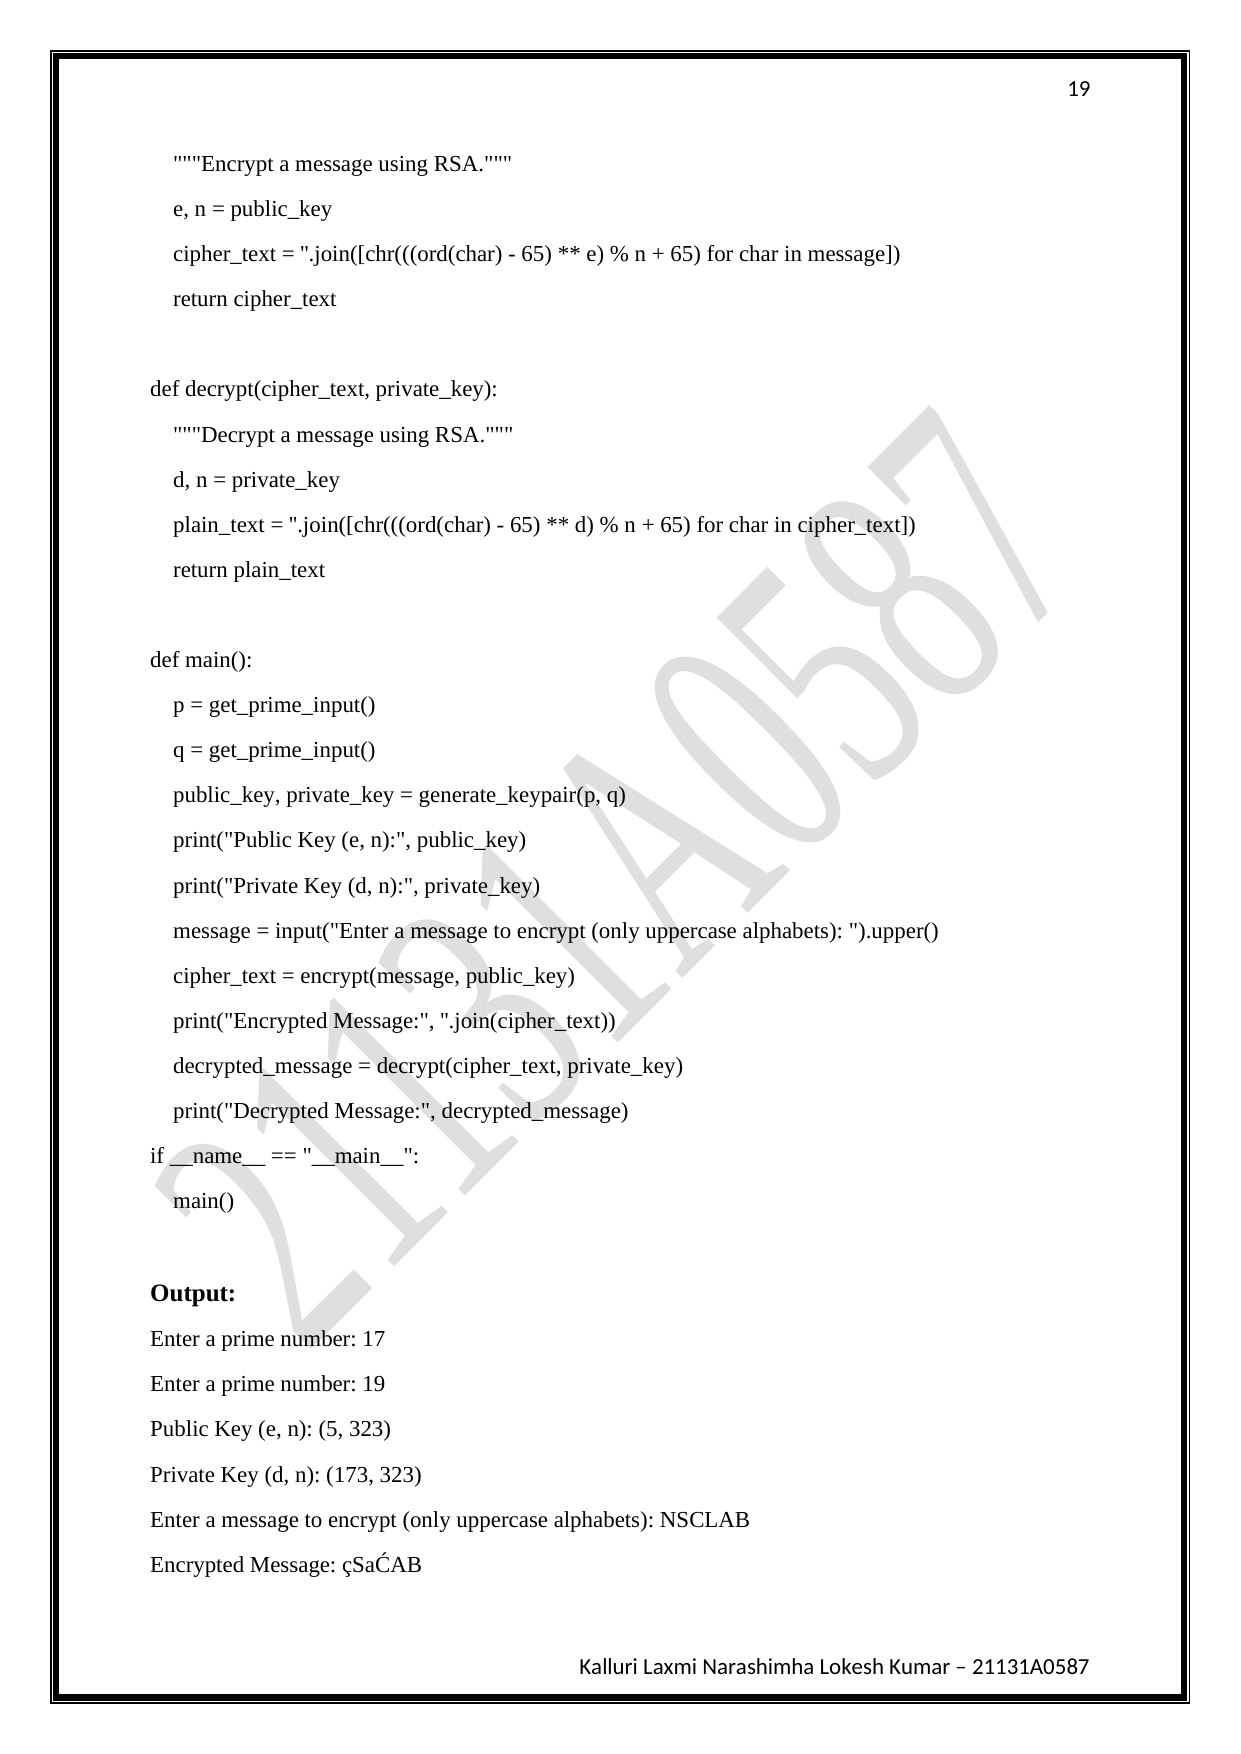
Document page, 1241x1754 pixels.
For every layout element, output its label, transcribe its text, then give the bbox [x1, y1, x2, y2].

text cipher_text = ''.join([chr(((ord(char) - 65) ** e) % n + 65) for char in message]) [150, 240, 1090, 267]
text public_key, private_key = generate_keypair(p, q) [150, 781, 1090, 808]
text print("Private Key (d, n):", private_key) [150, 872, 1090, 898]
text Enter a prime number: 17 [150, 1325, 1090, 1352]
text """Encrypt a message using RSA.""" [150, 150, 1090, 176]
text def decrypt(cipher_text, private_key): [150, 376, 1090, 402]
text return plain_text [150, 556, 1090, 582]
text Public Key (e, n): (5, 323) [150, 1416, 1090, 1442]
text d, n = private_key [150, 466, 1090, 492]
text cipher_text = encrypt(message, public_key) [150, 962, 1090, 988]
text Enter a prime number: 19 [150, 1370, 1090, 1397]
text return cipher_text [150, 285, 1090, 312]
text e, n = public_key [150, 195, 1090, 221]
text main() [150, 1187, 1090, 1214]
text Encrypted Message: çSaĆAB [150, 1551, 1090, 1577]
text Enter a message to encrypt (only uppercase alphabets): NSCLAB [150, 1506, 1090, 1532]
text message = input("Enter a message to encrypt (only uppercase alphabets): ").upper() [150, 917, 1090, 943]
text print("Public Key (e, n):", public_key) [150, 827, 1090, 853]
text plain_text = ''.join([chr(((ord(char) - 65) ** d) % n + 65) for char in cipher_text]) [150, 511, 1090, 537]
text print("Decrypted Message:", decrypted_message) [150, 1097, 1090, 1123]
text decrypted_message = decrypt(cipher_text, private_key) [150, 1052, 1090, 1078]
text Output: [150, 1278, 1090, 1306]
text def main(): [150, 646, 1090, 672]
text """Decrypt a message using RSA.""" [150, 421, 1090, 447]
text print("Encrypted Message:", ''.join(cipher_text)) [150, 1007, 1090, 1033]
text p = get_prime_input() [150, 691, 1090, 718]
text q = get_prime_input() [150, 736, 1090, 763]
text Private Key (d, n): (173, 323) [150, 1461, 1090, 1487]
text if __name__ == "__main__": [150, 1142, 1090, 1169]
